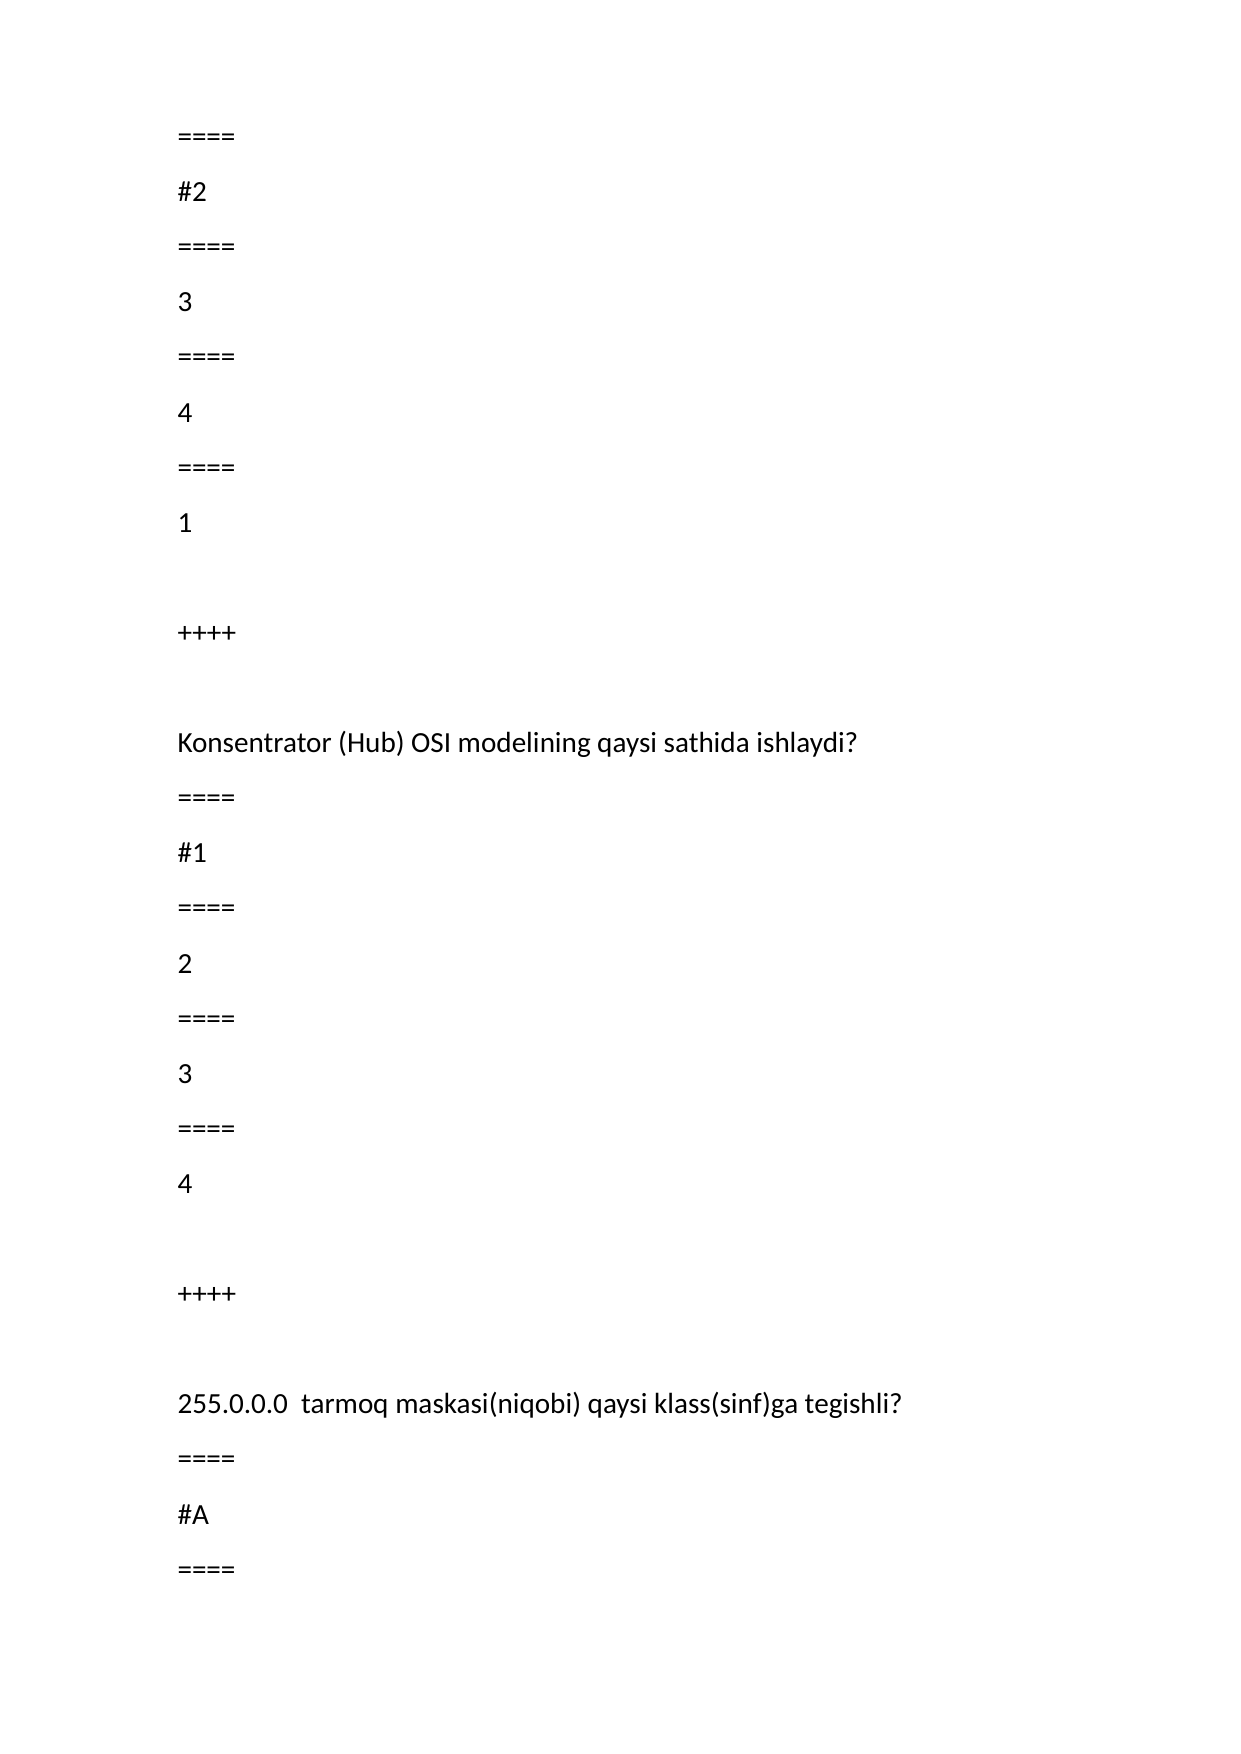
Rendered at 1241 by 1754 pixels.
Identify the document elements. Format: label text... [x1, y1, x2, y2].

text #A [177, 1496, 1152, 1531]
text 1 [177, 504, 1152, 539]
text ++++ [177, 614, 1152, 650]
text 3 [177, 283, 1152, 319]
text 4 [177, 394, 1152, 429]
text ==== [177, 1551, 1152, 1586]
text #1 [177, 834, 1152, 870]
text ++++ [177, 1275, 1152, 1311]
text #2 [177, 173, 1152, 209]
text 2 [177, 945, 1152, 980]
text ==== [177, 779, 1152, 815]
text ==== [177, 449, 1152, 484]
text ==== [177, 1000, 1152, 1035]
text ==== [177, 889, 1152, 925]
text ==== [177, 118, 1152, 154]
text ==== [177, 338, 1152, 374]
text 255.0.0.0 tarmoq maskasi(niqobi) qaysi klass(sinf)ga tegishli? [177, 1386, 1152, 1421]
text 3 [177, 1055, 1152, 1091]
text ==== [177, 1441, 1152, 1476]
text 4 [177, 1165, 1152, 1201]
text ==== [177, 1110, 1152, 1146]
text Konsentrator (Hub) OSI modelining qaysi sathida ishlaydi? [177, 724, 1152, 760]
text ==== [177, 228, 1152, 264]
